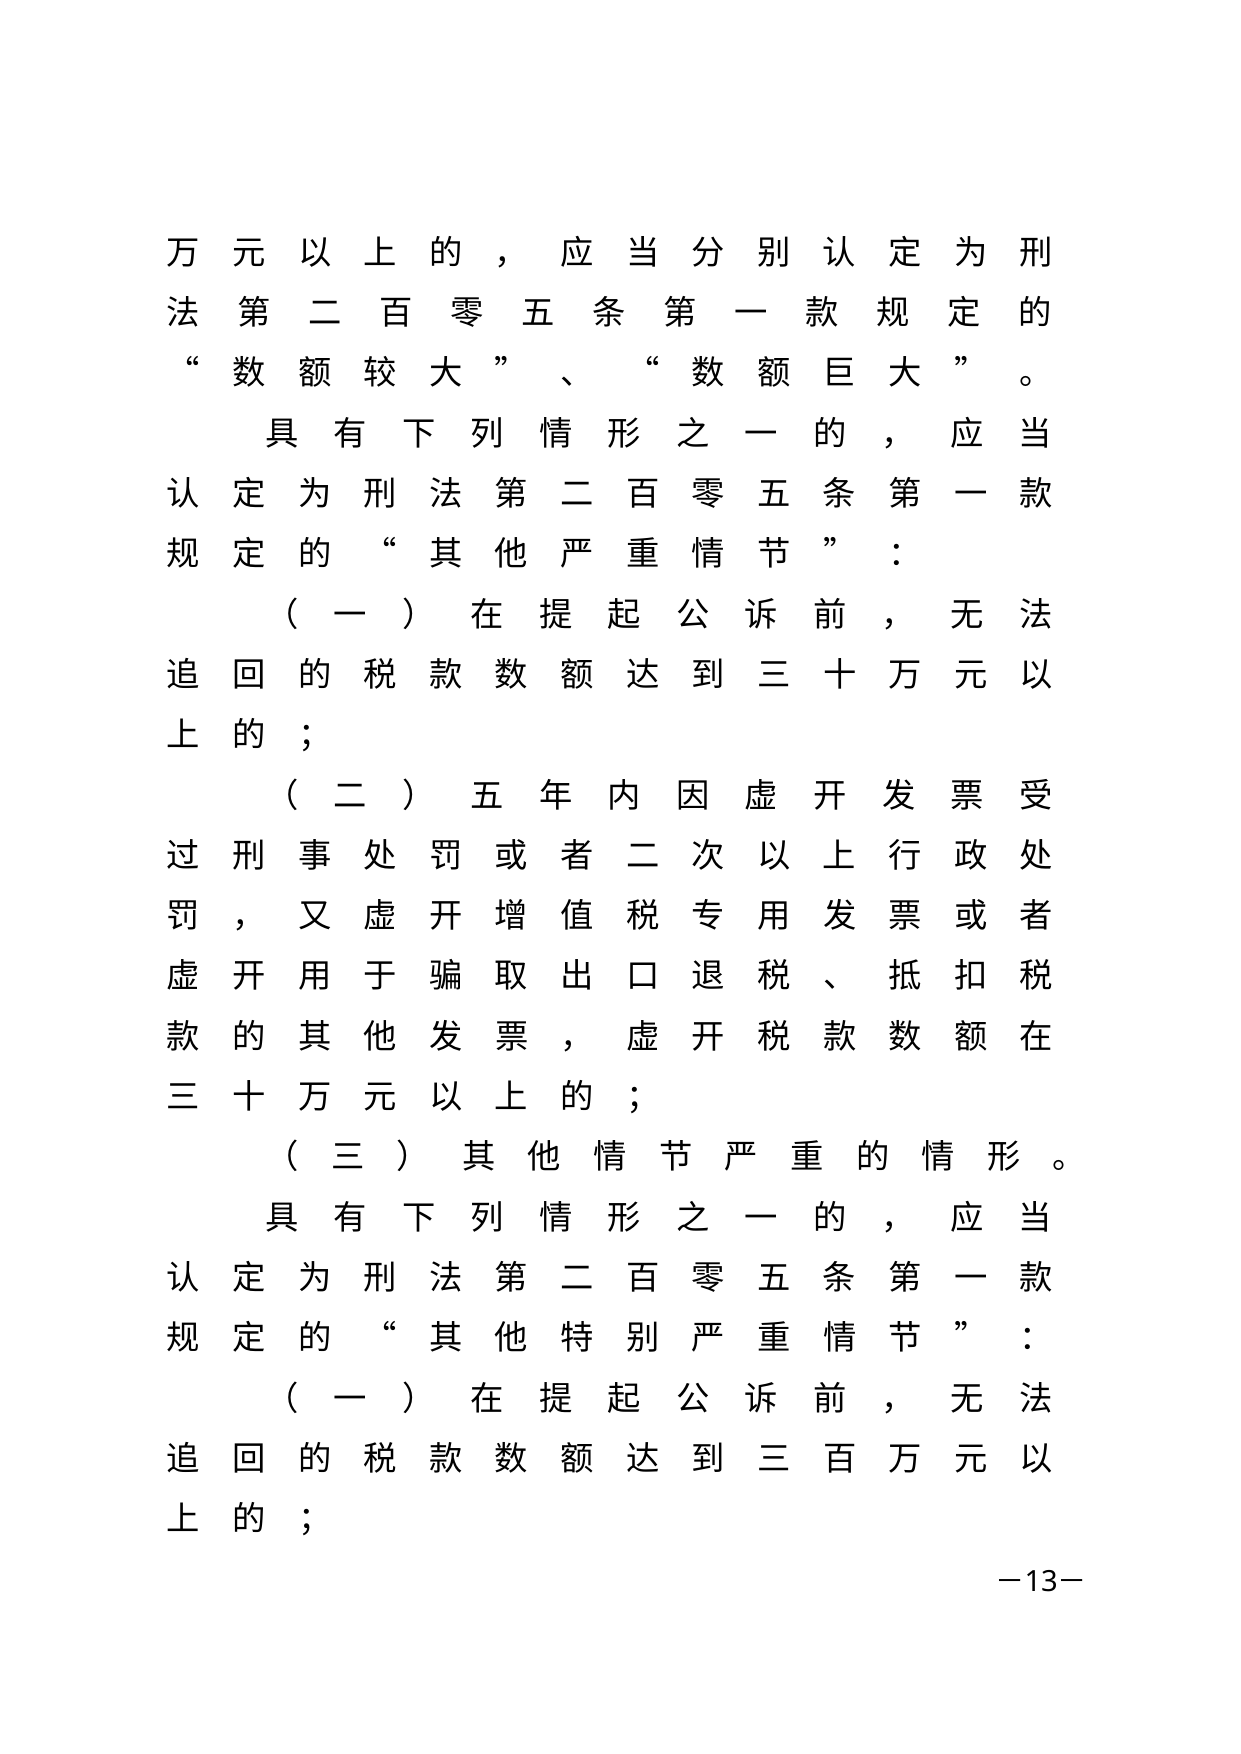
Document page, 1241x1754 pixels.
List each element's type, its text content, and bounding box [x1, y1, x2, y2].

text 具有下列情形之一的，应当认定为刑法第二百零五条第一款规定的“其他特别严重情节”： [167, 1184, 1085, 1365]
text 具有下列情形之一的，应当认定为刑法第二百零五条第一款规定的“其他严重情节”： [167, 400, 1085, 581]
text 第十一条 虚开增值税专用发票、用于骗取出口退税、抵扣税款的其他发票，税款数额在十万元以上的，应当依照刑法第二百零五条的规定定罪处罚；虚开税款数额在五十万元以上、五百万元以上的，应当分别认定为刑法第二百零五条第一款规定的“数额较大”、“数额巨大”。 [167, 219, 1085, 400]
text （一）在提起公诉前，无法追回的税款数额达到三十万元以上的； [167, 581, 1085, 762]
text （二）五年内因虚开发票受过刑事处罚或者二次以上行政处罚，又虚开增值税专用发票或者虚开用于骗取出口退税、抵扣税款的其他发票，虚开税款数额在三十万元以上的； [167, 762, 1085, 1124]
text （一）在提起公诉前，无法追回的税款数额达到三百万元以上的； [167, 1365, 1085, 1546]
text （三）其他情节严重的情形。 [167, 1124, 1085, 1184]
